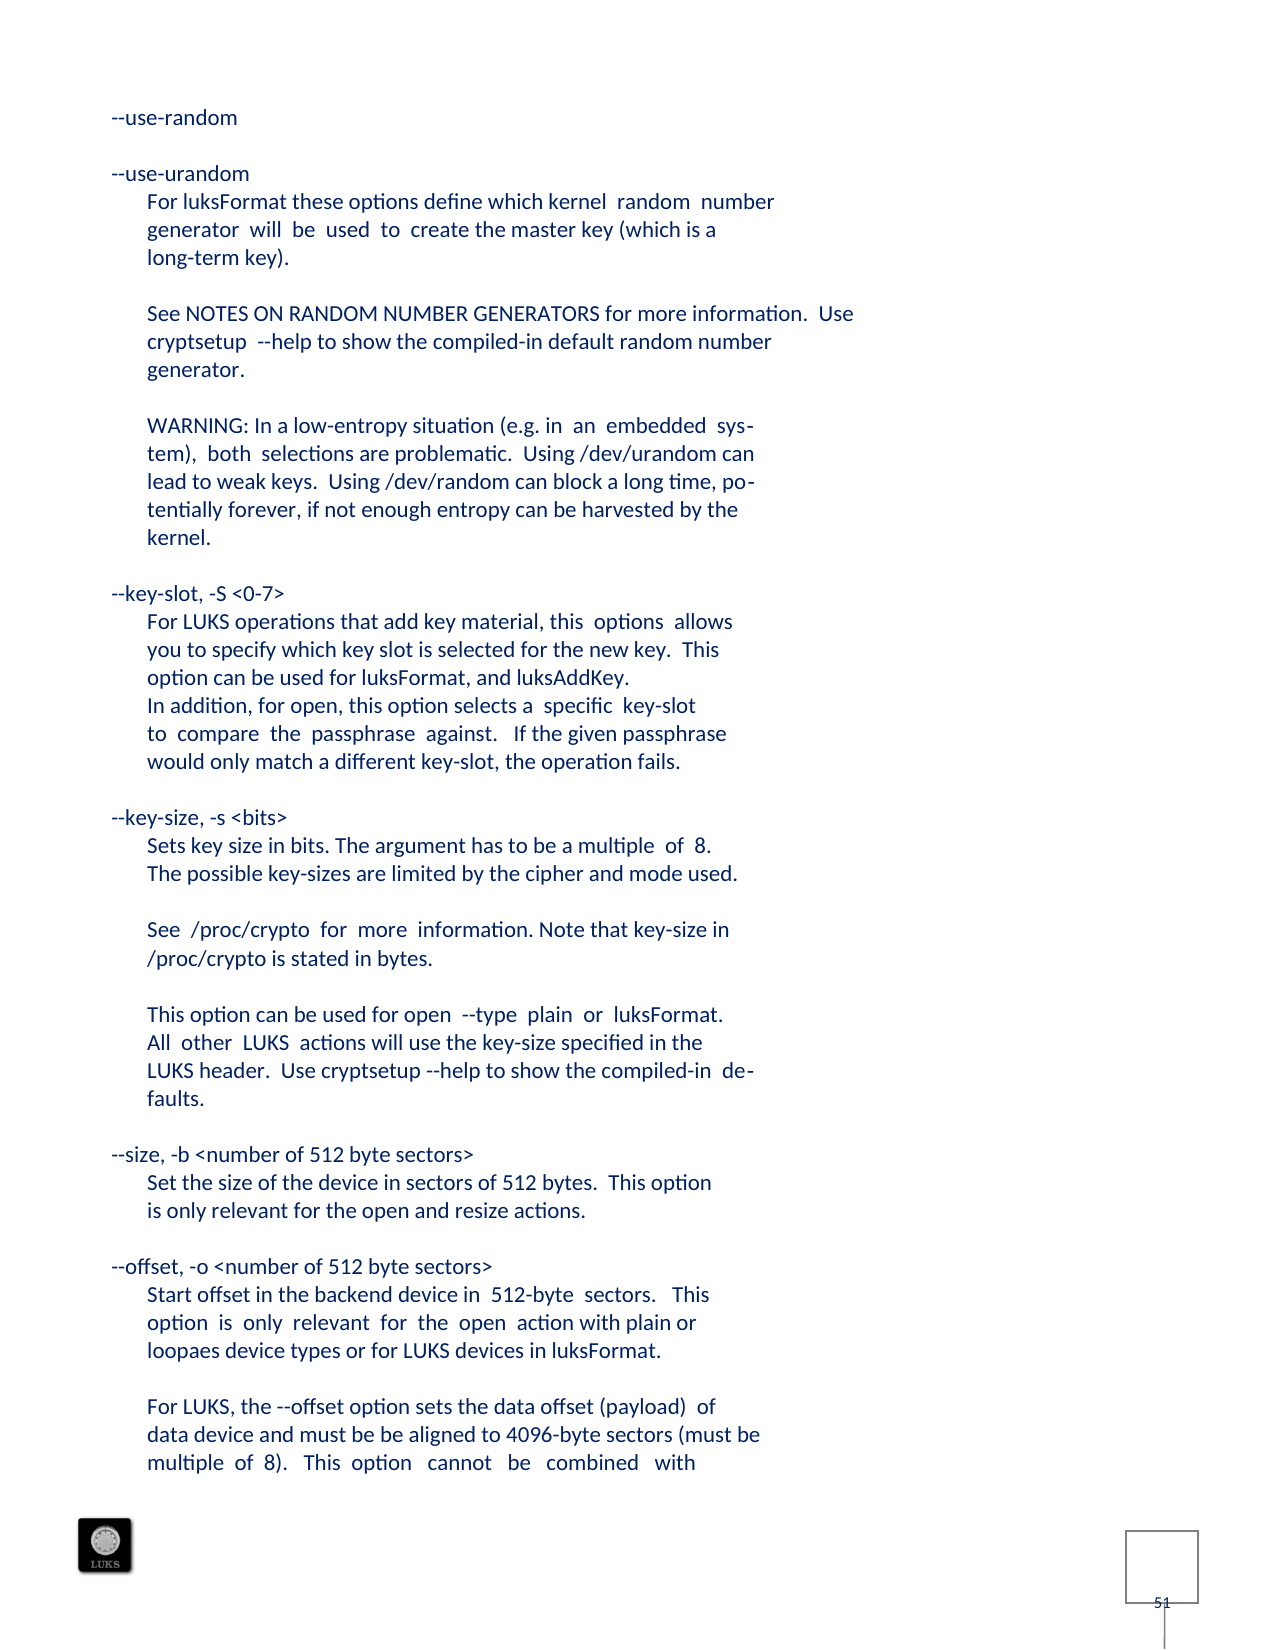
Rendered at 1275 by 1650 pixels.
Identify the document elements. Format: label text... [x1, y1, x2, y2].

text --key-size, -s <bits> [75, 803, 1200, 832]
text For luksFormat these options define which kernel random number [75, 187, 1200, 215]
text Sets key size in bits. The argument has to be a multiple of 8. [75, 832, 1200, 859]
text you to specify which key slot is selected for the new key. This [75, 635, 1200, 663]
text tentially forever, if not enough entropy can be harvested by the [75, 495, 1200, 523]
text kernel. [75, 523, 1200, 551]
text --size, -b <number of 512 byte sectors> [75, 1140, 1200, 1168]
text All other LUKS actions will use the key-size specified in the [75, 1028, 1200, 1056]
text In addition, for open, this option selects a specific key-slot [75, 691, 1200, 719]
text long-term key). [75, 243, 1200, 271]
text See /proc/crypto for more information. Note that key-size in [75, 916, 1200, 944]
text to compare the passphrase against. If the given passphrase [75, 719, 1200, 747]
text --offset, -o <number of 512 byte sectors> [75, 1252, 1200, 1280]
text WARNING: In a low-entropy situation (e.g. in an embedded sys‐ [75, 411, 1200, 439]
text See NOTES ON RANDOM NUMBER GENERATORS for more information. Use [75, 299, 1200, 327]
text cryptsetup --help to show the compiled-in default random number [75, 327, 1200, 355]
text For LUKS operations that add key material, this options allows [75, 607, 1200, 635]
text The possible key-sizes are limited by the cipher and mode used. [75, 859, 1200, 888]
text is only relevant for the open and resize actions. [75, 1196, 1200, 1224]
text faults. [75, 1084, 1200, 1112]
text lead to weak keys. Using /dev/random can block a long time, po‐ [75, 467, 1200, 495]
text option is only relevant for the open action with plain or [75, 1308, 1200, 1336]
text generator will be used to create the master key (which is a [75, 215, 1200, 243]
text --key-slot, -S <0-7> [75, 579, 1200, 607]
text For LUKS, the --offset option sets the data offset (payload) of [75, 1392, 1200, 1420]
text LUKS header. Use cryptsetup --help to show the compiled-in de‐ [75, 1056, 1200, 1084]
text generator. [75, 355, 1200, 383]
text multiple of 8). This option cannot be combined with [75, 1448, 1200, 1476]
text loopaes device types or for LUKS devices in luksFormat. [75, 1336, 1200, 1364]
text Start offset in the backend device in 512-byte sectors. This [75, 1280, 1200, 1308]
text Set the size of the device in sectors of 512 bytes. This option [75, 1168, 1200, 1196]
text tem), both selections are problematic. Using /dev/urandom can [75, 439, 1200, 467]
text data device and must be be aligned to 4096-byte sectors (must be [75, 1420, 1200, 1448]
text This option can be used for open --type plain or luksFormat. [75, 1000, 1200, 1028]
text --use-urandom [75, 159, 1200, 187]
picture [75, 1515, 136, 1577]
text option can be used for luksFormat, and luksAddKey. [75, 663, 1200, 691]
text would only match a different key-slot, the operation fails. [75, 747, 1200, 776]
text --use-random [75, 103, 1200, 131]
text /proc/crypto is stated in bytes. [75, 944, 1200, 972]
